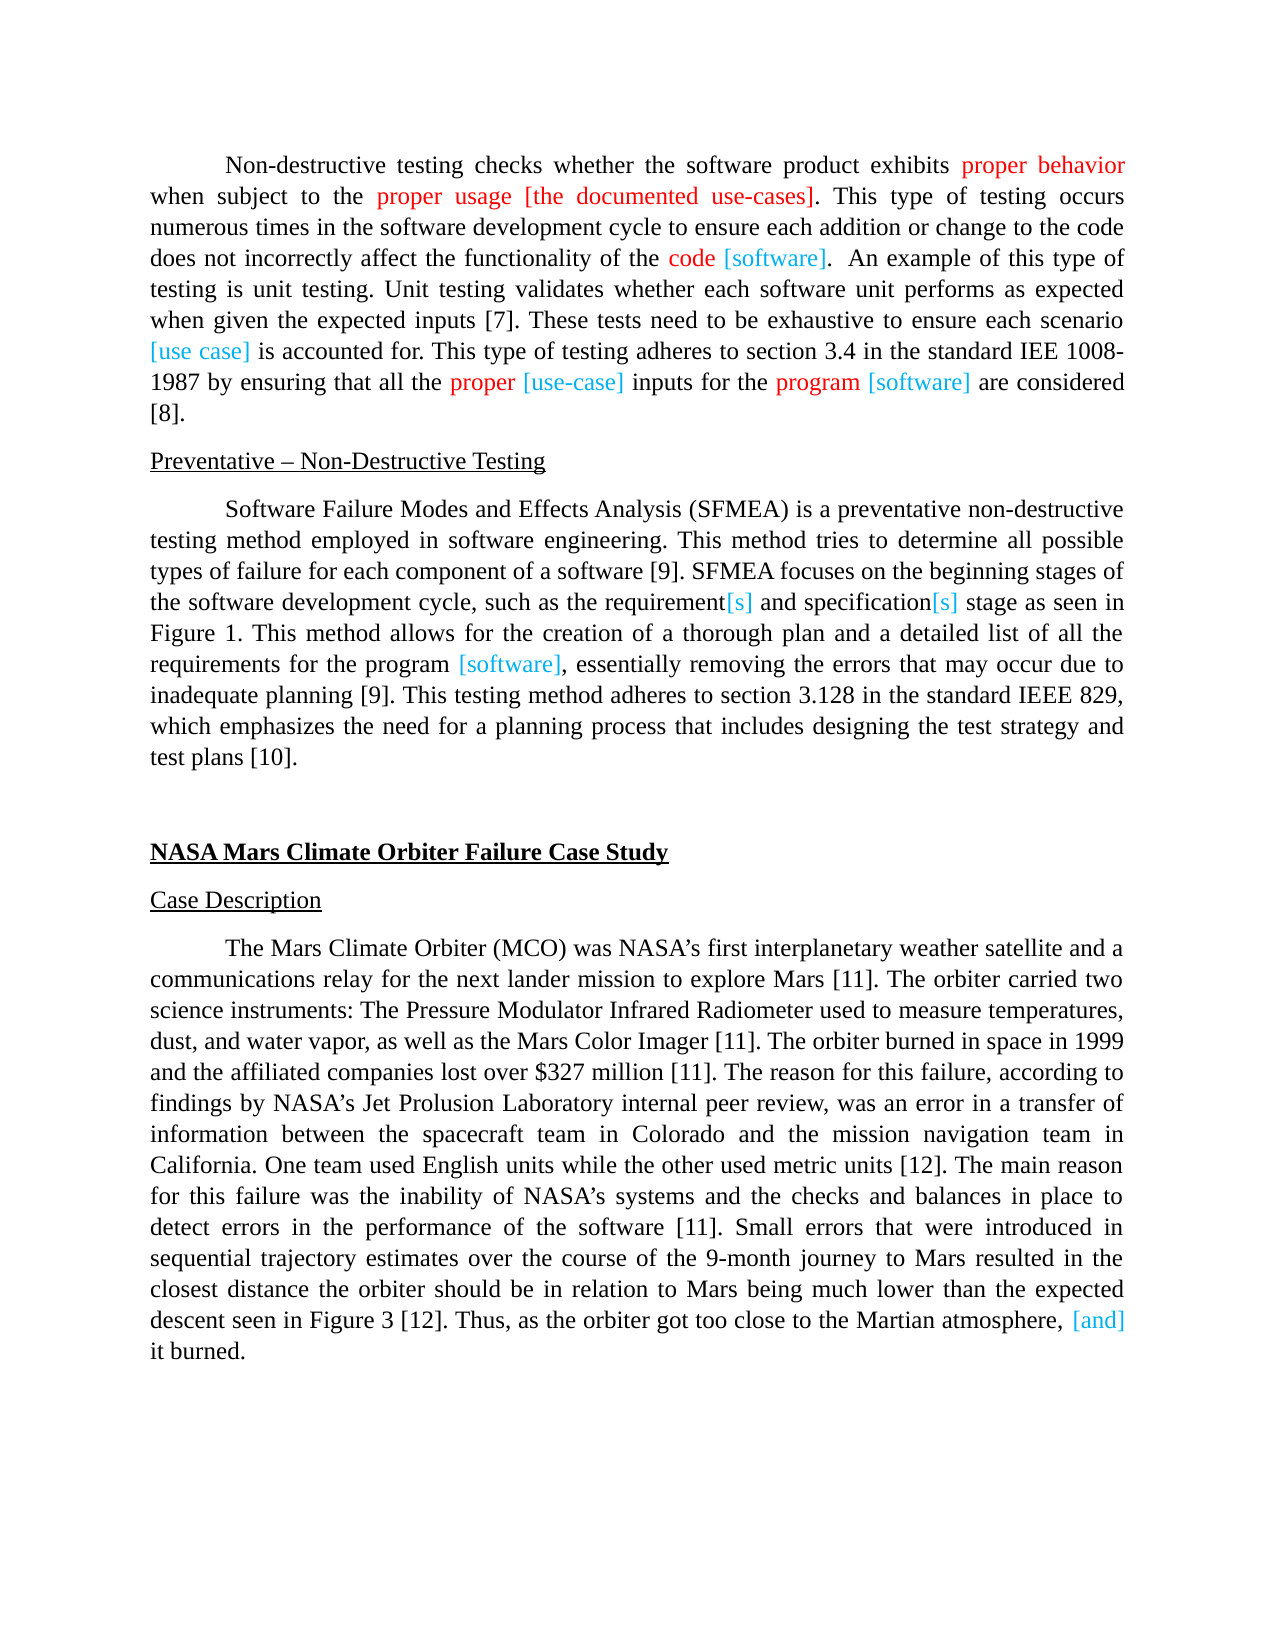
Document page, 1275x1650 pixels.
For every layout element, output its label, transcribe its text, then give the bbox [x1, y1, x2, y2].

text Software Failure Modes and Effects Analysis (SFMEA) is a preventative non-destructive testing method employed in software engineering. This method tries to determine all possible types of failure for each component of a software [9]. SFMEA focuses on the beginning stages of the software development cycle, such as the requirement[s] and specification[s] stage as seen in Figure 1. This method allows for the creation of a thorough plan and a detailed list of all the requirements for the program [software], essentially removing the errors that may occur due to inadequate planning [9]. This testing method adheres to section 3.128 in the standard IEEE 829, which emphasizes the need for a planning process that includes designing the test strategy and test plans [10]. [150, 494, 1125, 771]
text Non-destructive testing checks whether the software product exhibits proper behavior when subject to the proper usage [the documented use-cases]. This type of testing occurs numerous times in the software development cycle to ensure each addition or change to the code does not incorrectly affect the functionality of the code [software]. An example of this type of testing is unit testing. Unit testing validates whether each software unit performs as expected when given the expected inputs [7]. These tests need to be exhaustive to ensure each scenario [use case] is accounted for. This type of testing adheres to section 3.4 in the standard IEE 1008-1987 by ensuring that all the proper [use-case] inputs for the program [software] are considered [8]. [150, 150, 1125, 427]
text NASA Mars Climate Orbiter Failure Case Study [150, 837, 1125, 866]
text Preventative – Non-Destructive Testing [150, 446, 1125, 475]
text Case Description [150, 885, 1125, 914]
text The Mars Climate Orbiter (MCO) was NASA’s first interplanetary weather satellite and a communications relay for the next lander mission to explore Mars [11]. The orbiter carried two science instruments: The Pressure Modulator Infrared Radiometer used to measure temperatures, dust, and water vapor, as well as the Mars Color Imager [11]. The orbiter burned in space in 1999 and the affiliated companies lost over $327 million [11]. The reason for this failure, according to findings by NASA’s Jet Prolusion Laboratory internal peer review, was an error in a transfer of information between the spacecraft team in Colorado and the mission navigation team in California. One team used English units while the other used metric units [12]. The main reason for this failure was the inability of NASA’s systems and the checks and balances in place to detect errors in the performance of the software [11]. Small errors that were introduced in sequential trajectory estimates over the course of the 9-month journey to Mars resulted in the closest distance the orbiter should be in relation to Mars being much lower than the expected descent seen in Figure 3 [12]. Thus, as the orbiter got too close to the Martian atmosphere, [and] it burned. [150, 933, 1125, 1365]
